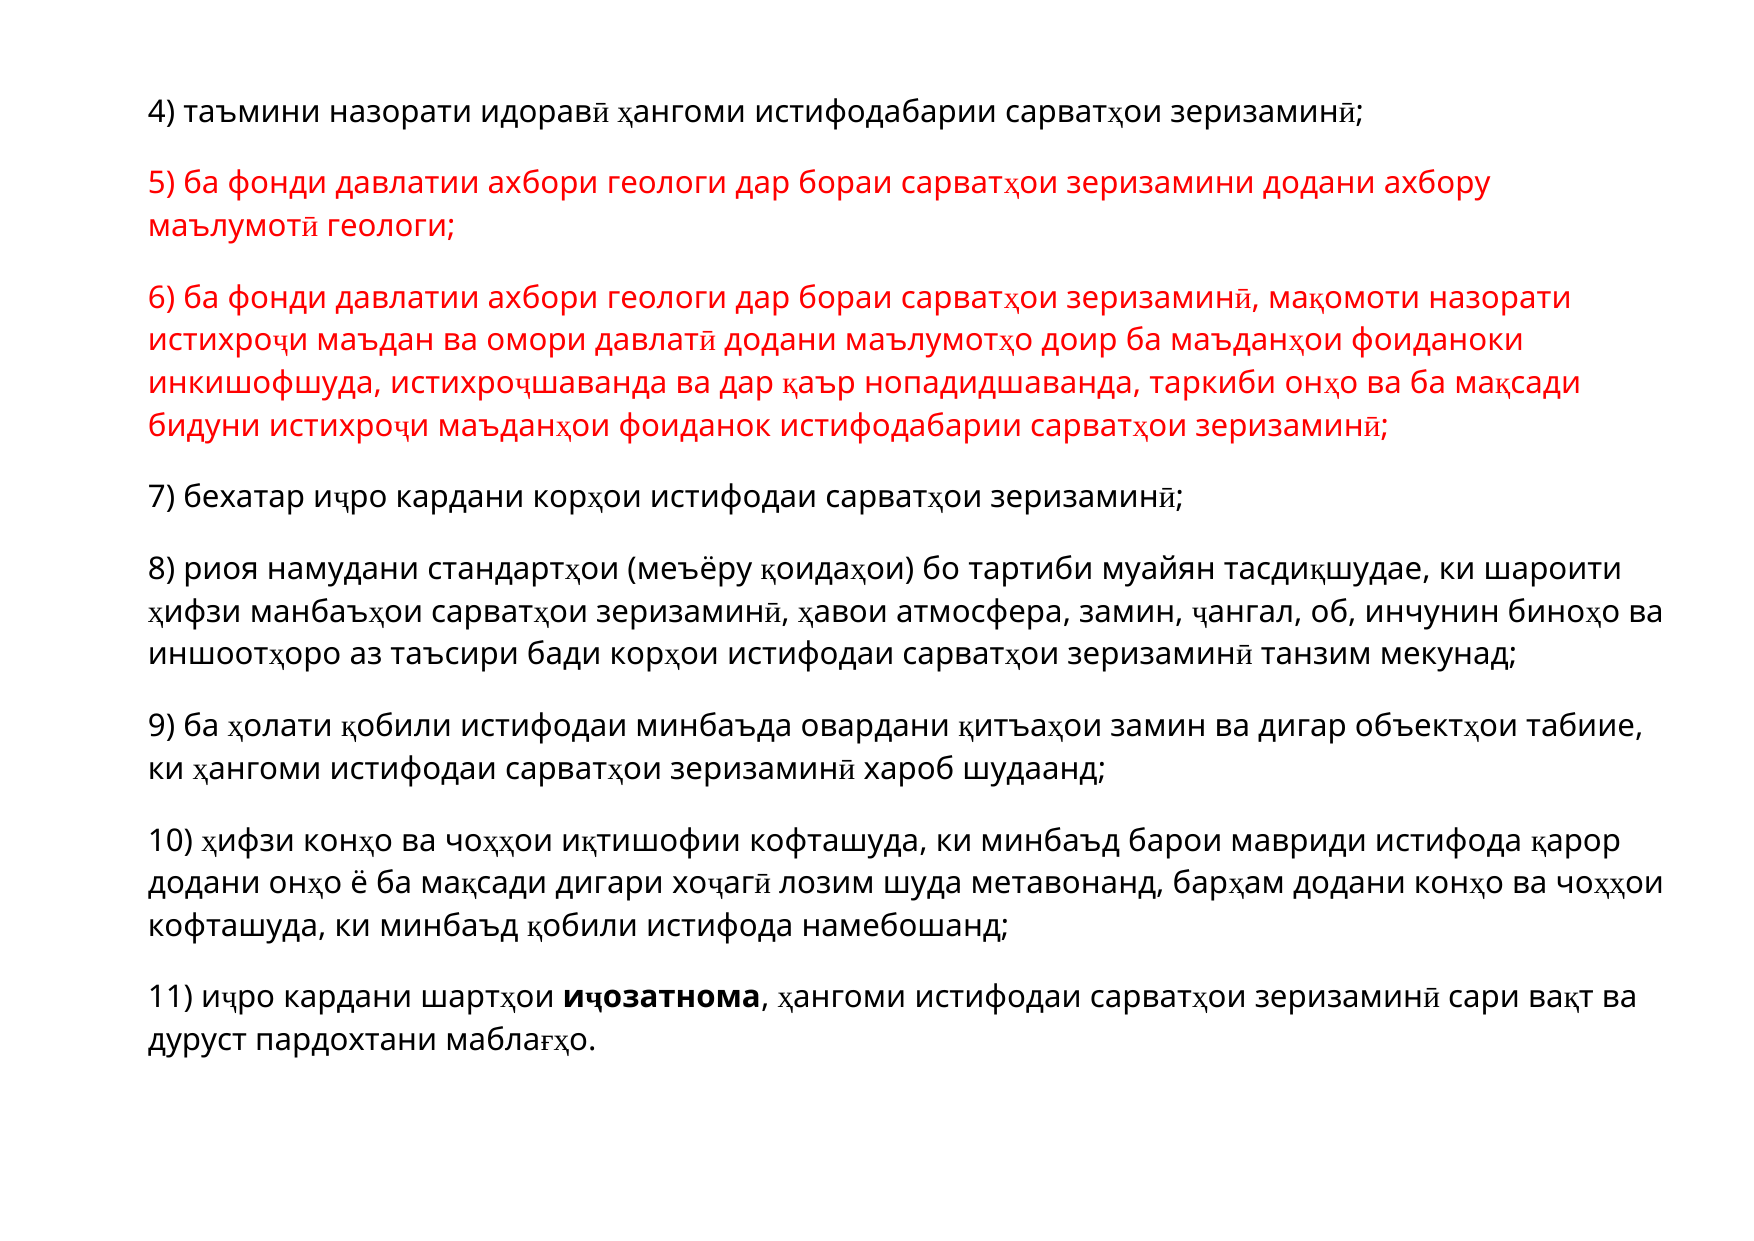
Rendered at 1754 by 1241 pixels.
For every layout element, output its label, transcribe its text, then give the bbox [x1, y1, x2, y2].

text 6) ба фонди давлатии ахбори геологи дар бораи сарватҳои зеризаминӣ, мақомоти назорати истихроҷи маъдан ва омори давлатӣ додани маълумотҳо доир ба маъданҳои фоиданоки инкишофшуда, истихроҷшаванда ва дар қаър нопадидшаванда, таркиби онҳо ва ба мақсади бидуни истихроҷи маъданҳои фоиданок истифодабарии сарватҳои зеризаминӣ; [148, 275, 1665, 445]
text 5) ба фонди давлатии ахбори геологи дар бораи сарватҳои зеризамини додани ахбору маълумотӣ геологи; [148, 160, 1665, 246]
text 7) бехатар иҷро кардани корҳои истифодаи сарватҳои зеризаминӣ; [148, 474, 1665, 517]
text 4) таъмини назорати идоравӣ ҳангоми истифодабарии сарватҳои зеризаминӣ; [148, 89, 1665, 131]
text 11) иҷро кардани шартҳои иҷозатнома, ҳангоми истифодаи сарватҳои зеризаминӣ сари вақт ва дуруст пардохтани маблағҳо. [148, 974, 1665, 1060]
text 8) риоя намудани стандартҳои (меъёру қоидаҳои) бо тартиби муайян тасдиқшудае, ки шароити ҳифзи манбаъҳои сарватҳои зеризаминӣ, ҳавои атмосфера, замин, ҷангал, об, инчунин биноҳо ва иншоотҳоро аз таъсири бади корҳои истифодаи сарватҳои зеризаминӣ танзим мекунад; [148, 546, 1665, 674]
text 9) ба ҳолати қобили истифодаи минбаъда овардани қитъаҳои замин ва дигар объектҳои табиие, ки ҳангоми истифодаи сарватҳои зеризаминӣ хароб шудаанд; [148, 703, 1665, 788]
text 10) ҳифзи конҳо ва чоҳҳои иқтишофии кофташуда, ки минбаъд барои мавриди истифода қарор додани онҳо ё ба мақсади дигари хоҷагӣ лозим шуда метавонанд, барҳам додани конҳо ва чоҳҳои кофташуда, ки минбаъд қобили истифода намебошанд; [148, 817, 1665, 945]
